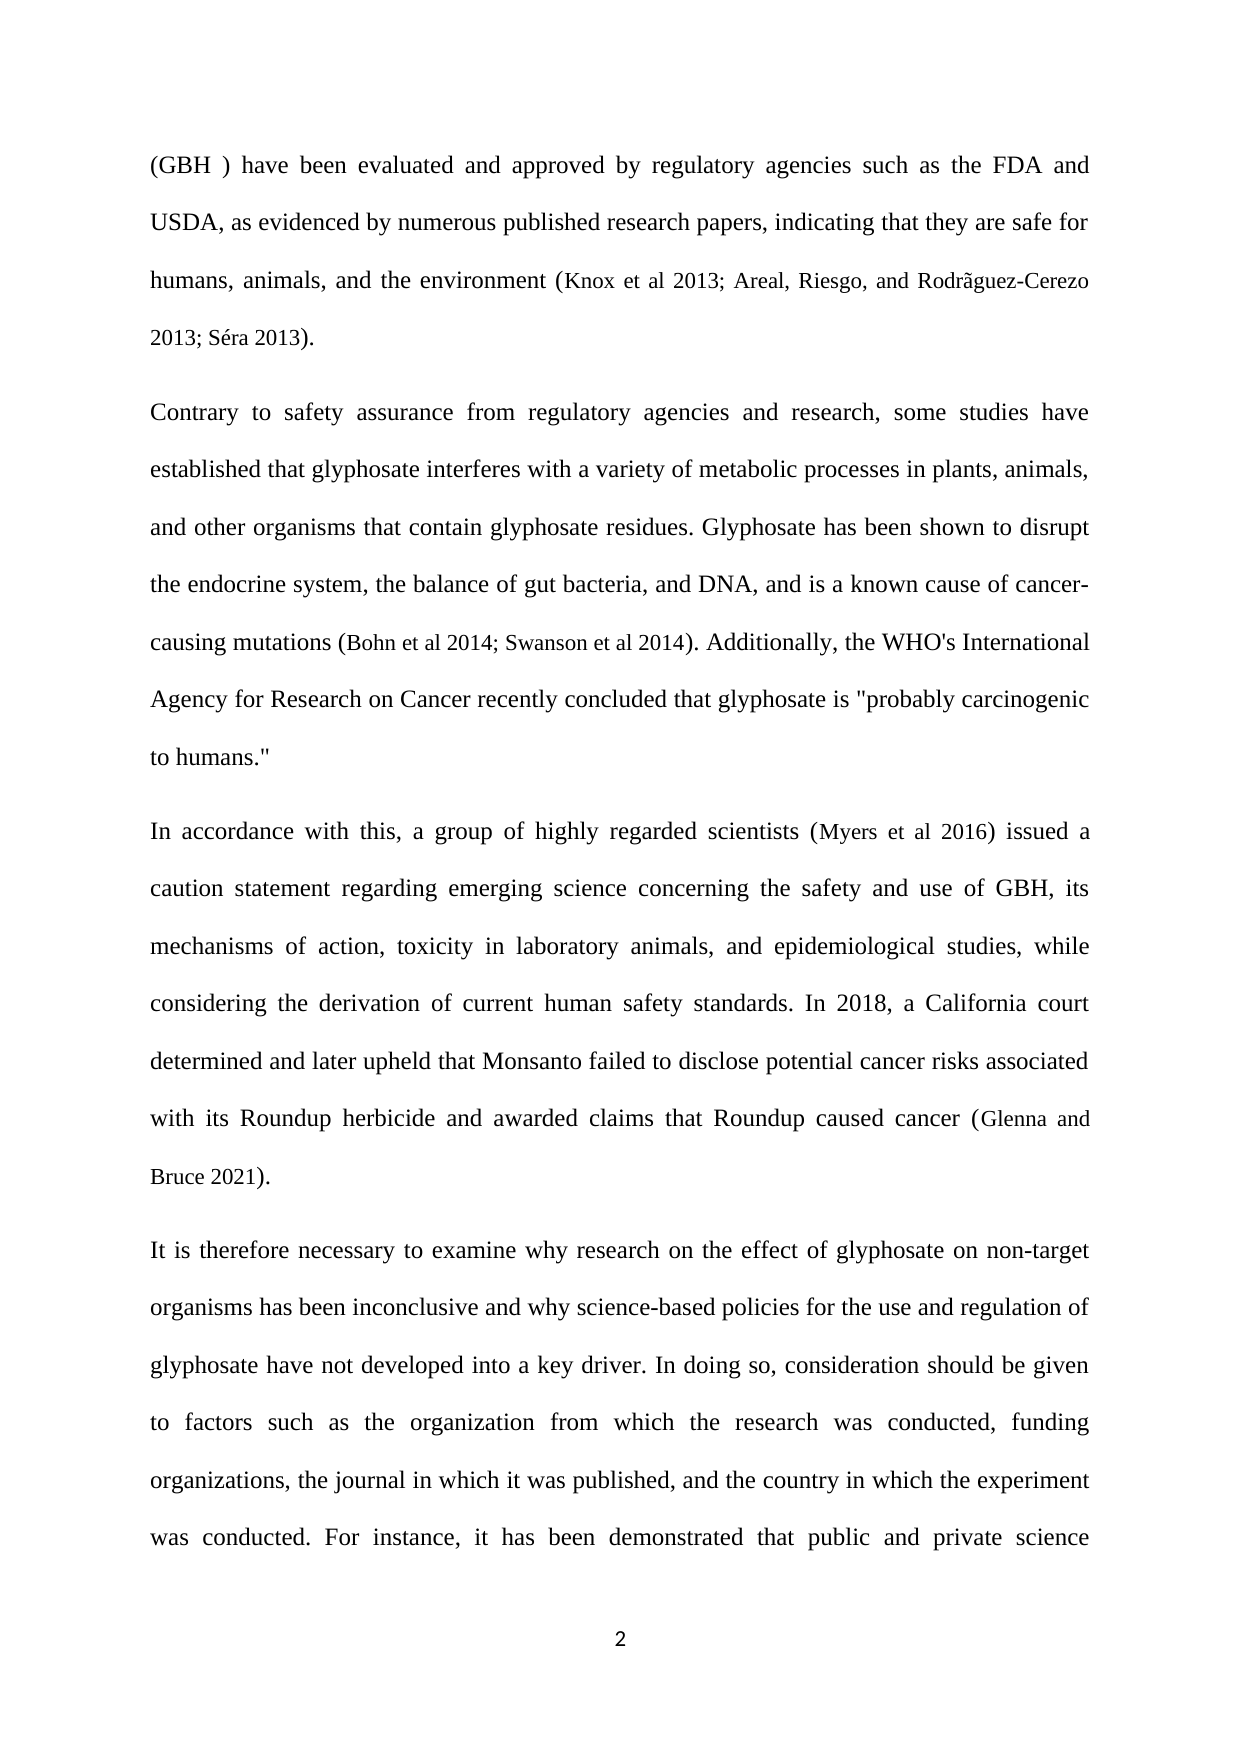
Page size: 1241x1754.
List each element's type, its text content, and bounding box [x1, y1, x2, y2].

text Contrary to safety assurance from regulatory agencies and research, some studies have established that glyphosate interferes with a variety of metabolic processes in plants, animals, and other organisms that contain glyphosate residues. Glyphosate has been shown to disrupt the endocrine system, the balance of gut bacteria, and DNA, and is a known cause of cancer-causing mutations (Bohn et al 2014; Swanson et al 2014). Additionally, the WHO's International Agency for Research on Cancer recently concluded that glyphosate is "probably carcinogenic to humans." [150, 397, 1090, 770]
text In accordance with this, a group of highly regarded scientists (Myers et al 2016) issued a caution statement regarding emerging science concerning the safety and use of GBH, its mechanisms of action, toxicity in laboratory animals, and epidemiological studies, while considering the derivation of current human safety standards. In 2018, a California court determined and later upheld that Monsanto failed to disclose potential cancer risks associated with its Roundup herbicide and awarded claims that Roundup caused cancer (Glenna and Bruce 2021). [150, 816, 1090, 1189]
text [150, 1235, 1090, 1551]
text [150, 150, 1090, 351]
